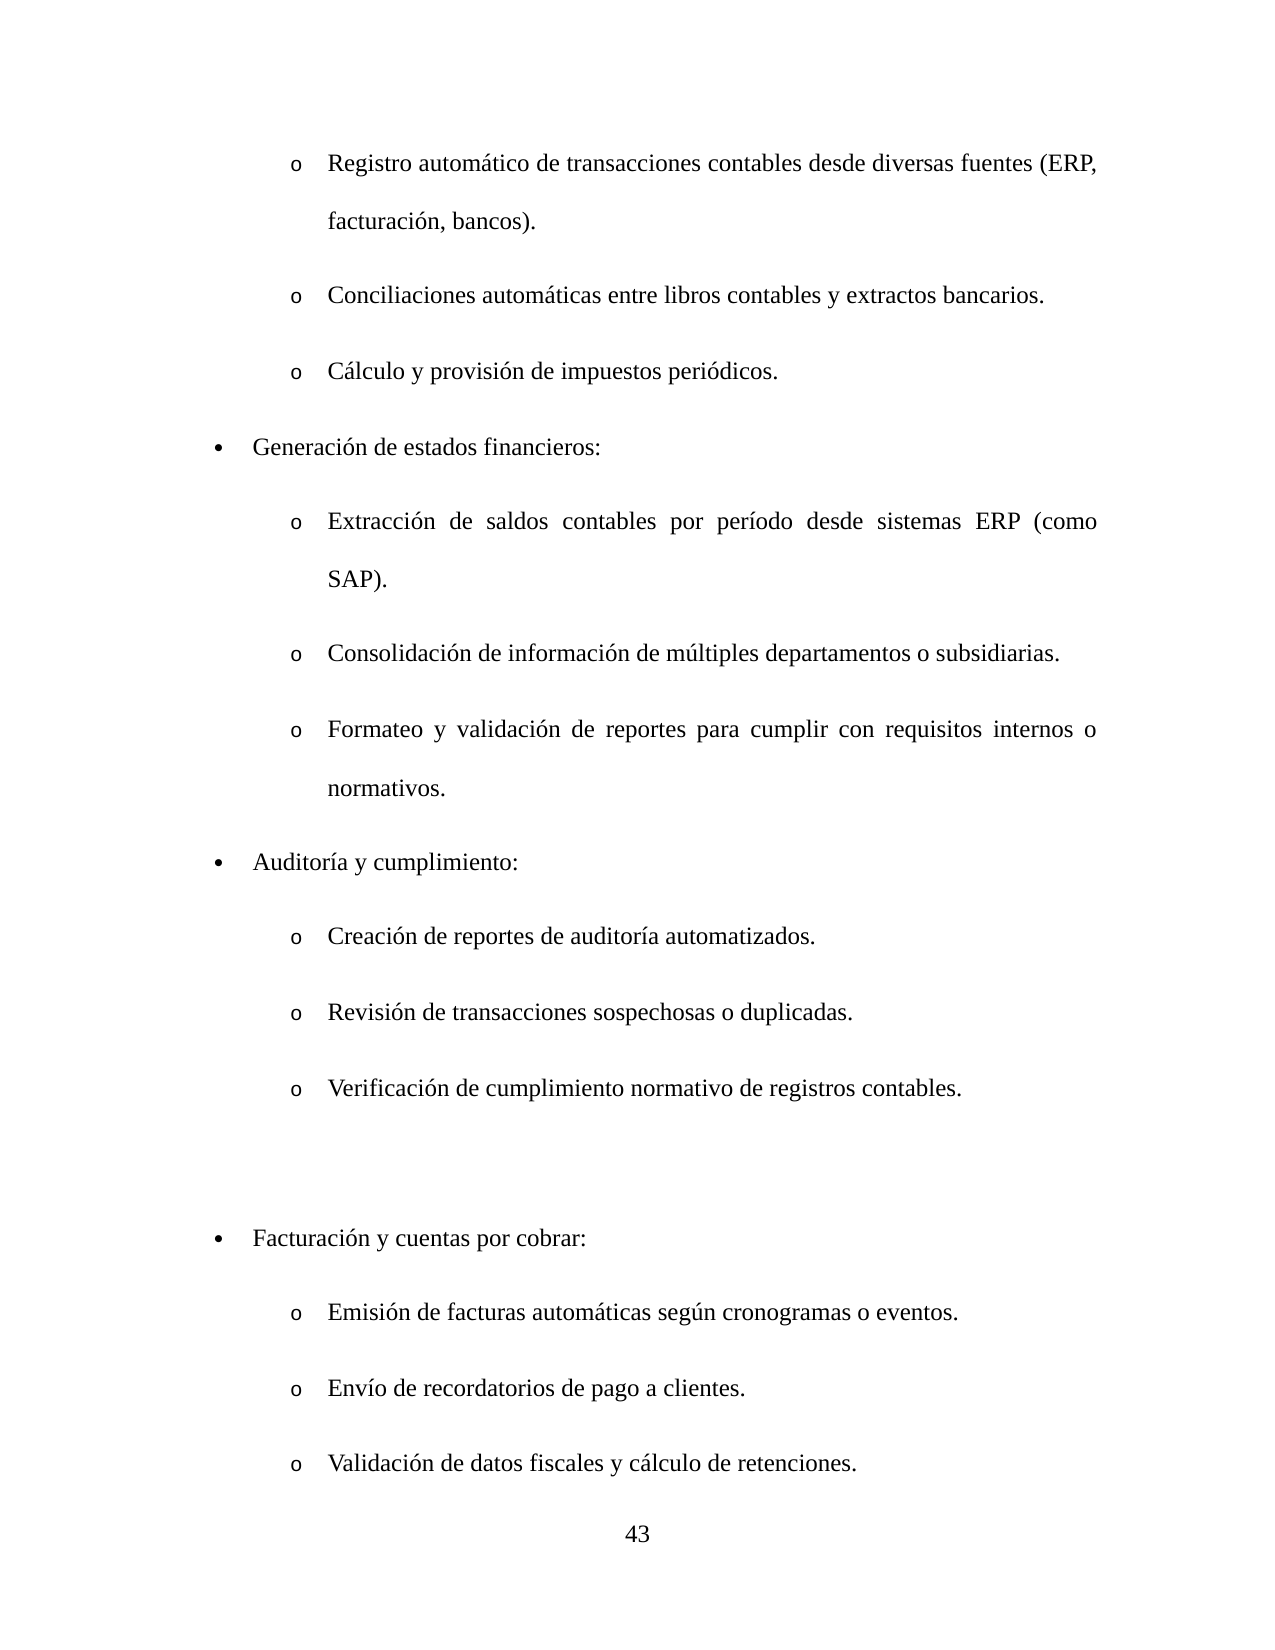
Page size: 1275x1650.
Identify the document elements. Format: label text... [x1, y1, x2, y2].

list Creación de reportes de auditoría automatizados. [290, 921, 1098, 951]
list Validación de datos fiscales y cálculo de retenciones. [290, 1448, 1098, 1478]
list Conciliaciones automáticas entre libros contables y extractos bancarios. [290, 280, 1098, 310]
list Facturación y cuentas por cobrar: [215, 1223, 1098, 1251]
list Extracción de saldos contables por período desde sistemas ERP (como SAP). [290, 506, 1098, 593]
list Generación de estados financieros: [215, 432, 1098, 461]
list Cálculo y provisión de impuestos periódicos. [290, 356, 1098, 386]
list Registro automático de transacciones contables desde diversas fuentes (ERP, facturación, bancos). [290, 148, 1098, 235]
list Verificación de cumplimiento normativo de registros contables. [290, 1073, 1098, 1102]
list Revisión de transacciones sospechosas o duplicadas. [290, 997, 1098, 1026]
list Formateo y validación de reportes para cumplir con requisitos internos o normativos. [290, 714, 1098, 801]
list Auditoría y cumplimiento: [215, 847, 1098, 876]
list Emisión de facturas automáticas según cronogramas o eventos. [290, 1297, 1098, 1326]
list Consolidación de información de múltiples departamentos o subsidiarias. [290, 638, 1098, 668]
list Envío de recordatorios de pago a clientes. [290, 1373, 1098, 1402]
